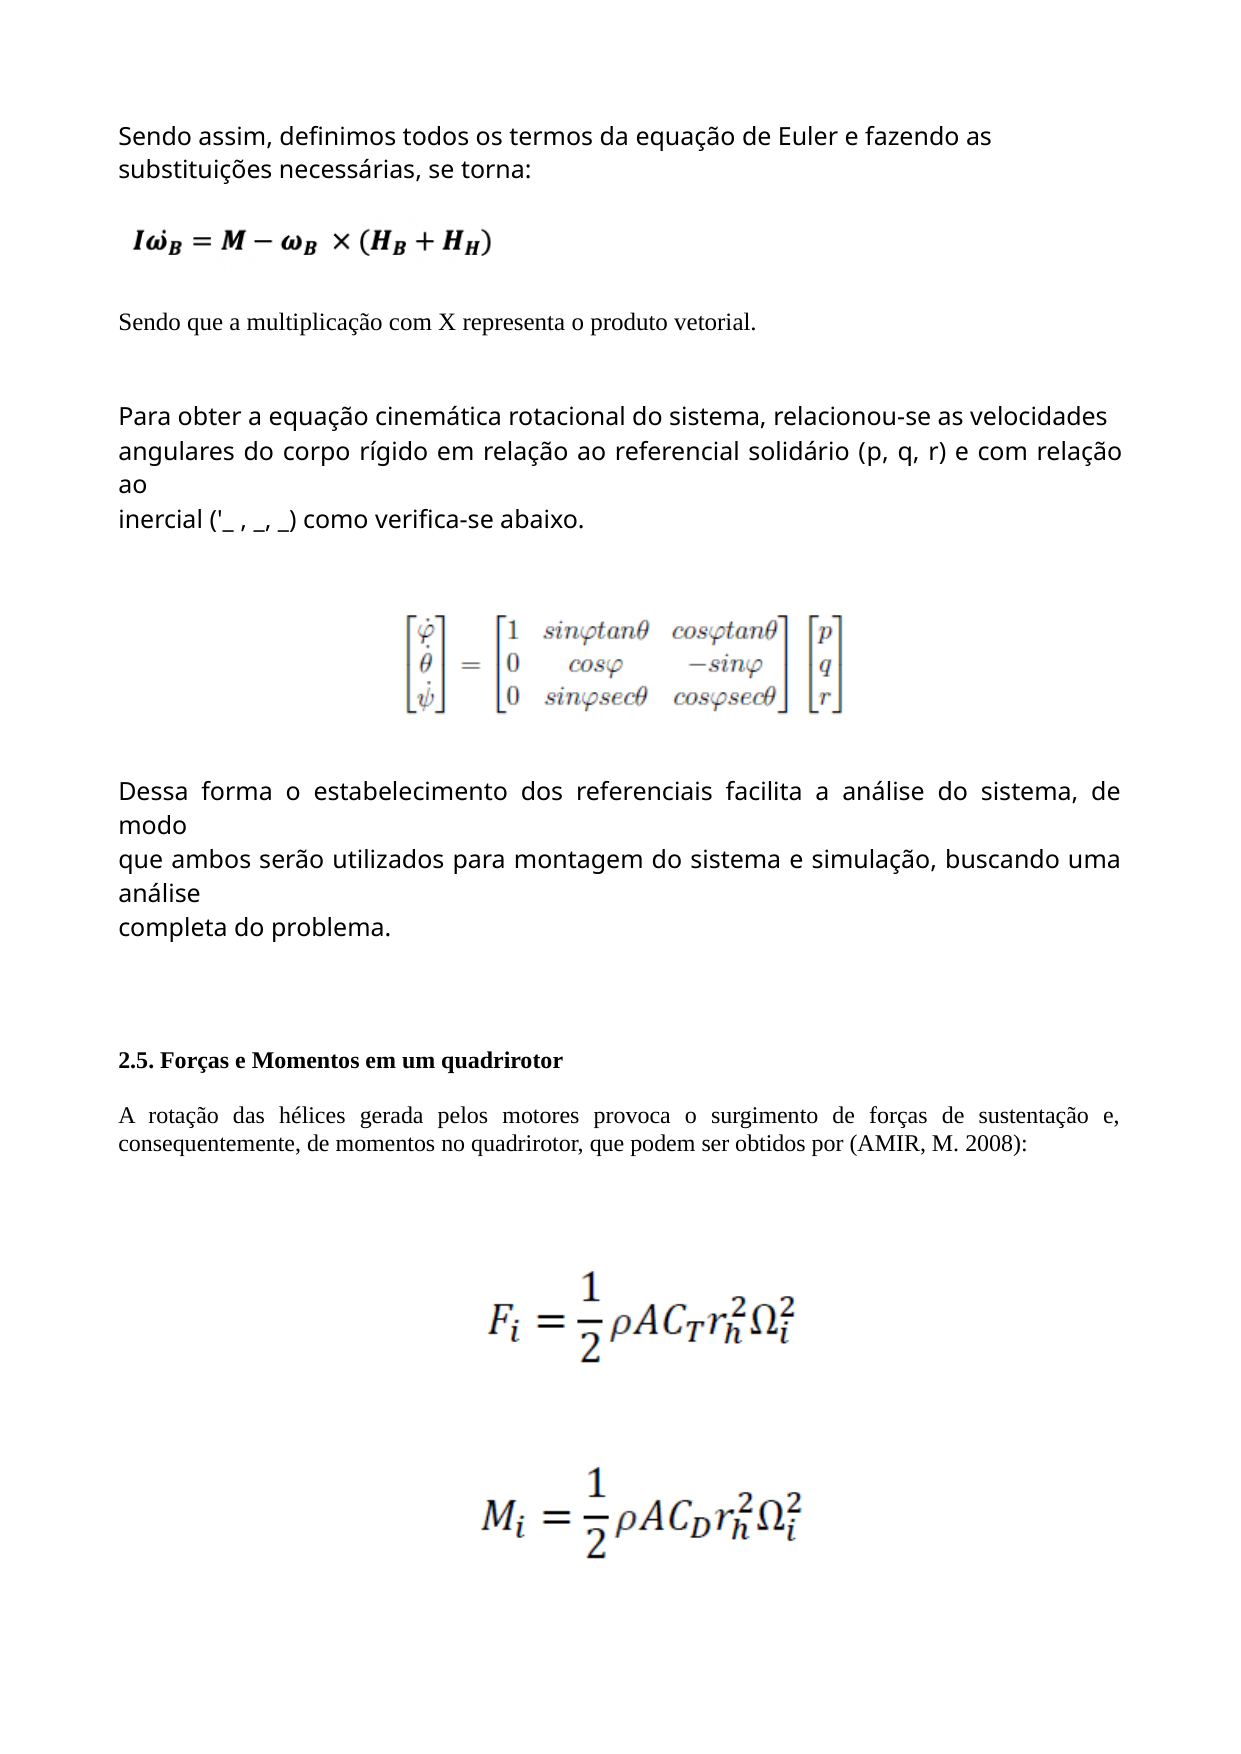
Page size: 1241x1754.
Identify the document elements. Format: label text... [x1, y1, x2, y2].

picture [371, 1190, 869, 1643]
text completa do problema. [118, 910, 1122, 944]
text Sendo que a multiplicação com X representa o produto vetorial. [118, 307, 1122, 336]
text que ambos serão utilizados para montagem do sistema e simulação, buscando uma análise [118, 842, 1122, 910]
text Sendo assim, definimos todos os termos da equação de Euler e fazendo as substituições necessárias, se torna: [118, 118, 1122, 186]
text Para obter a equação cinemática rotacional do sistema, relacionou-se as velocidades [118, 399, 1122, 433]
text A rotação das hélices gerada pelos motores provoca o surgimento de forças de sustentação e, consequentemente, de momentos no quadrirotor, que podem ser obtidos por (AMIR, M. 2008): [118, 1101, 1122, 1157]
picture [118, 215, 502, 278]
text inercial ('_ , _, _) como verifica-se abaixo. [118, 501, 1122, 535]
text 2.5. Forças e Momentos em um quadrirotor [118, 1046, 1122, 1074]
picture [379, 603, 861, 724]
text Dessa forma o estabelecimento dos referenciais facilita a análise do sistema, de modo [118, 774, 1122, 842]
text angulares do corpo rígido em relação ao referencial solidário (p, q, r) e com relação ao [118, 433, 1122, 501]
